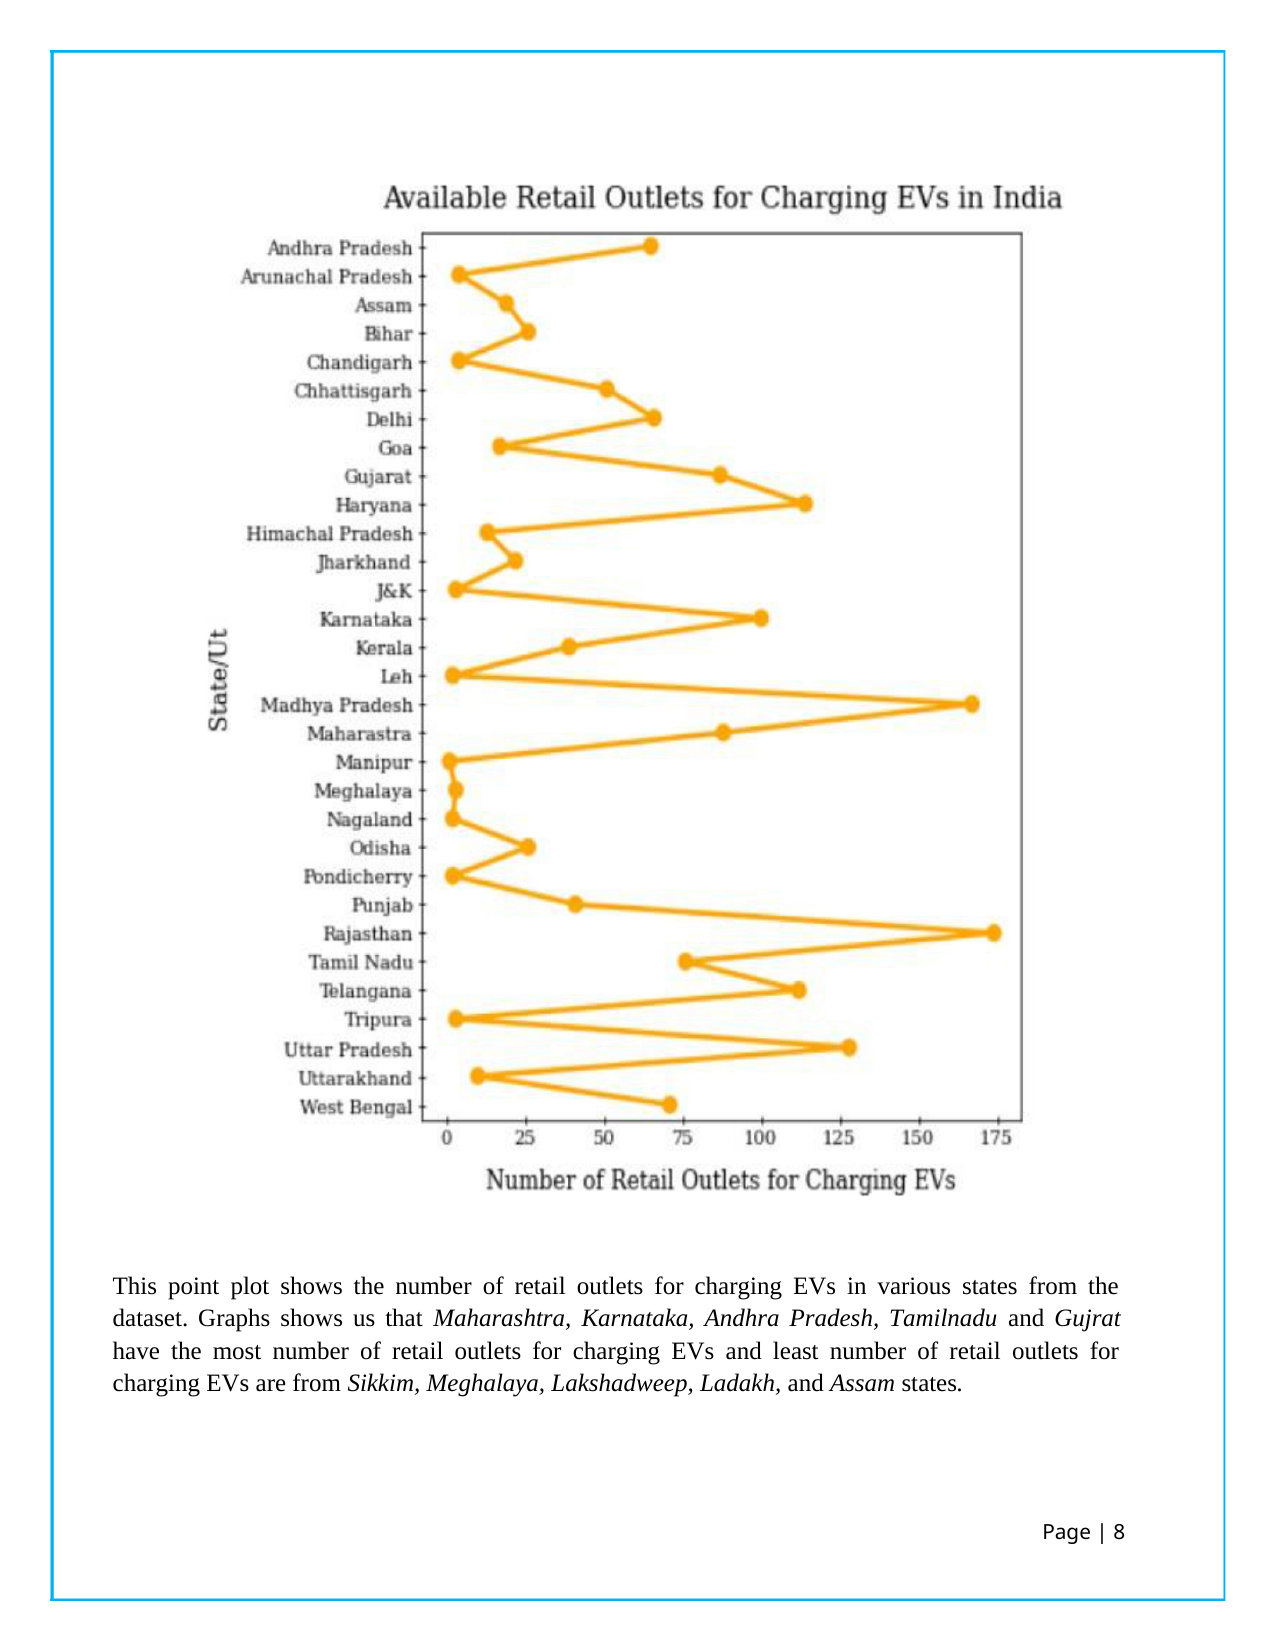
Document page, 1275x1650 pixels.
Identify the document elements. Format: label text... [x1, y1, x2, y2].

text Page | 8 [112, 1517, 1125, 1545]
picture [54, 53, 1223, 1598]
text This point plot shows the number of retail outlets for charging EVs in various states from the dataset. Graphs shows us that Maharashtra, Karnataka, Andhra Pradesh, Tamilnadu and Gujrat have the most number of retail outlets for charging EVs and least number of retail outlets for charging EVs are from Sikkim, Meghalaya, Lakshadweep, Ladakh, and Assam states. [112, 1271, 1121, 1397]
